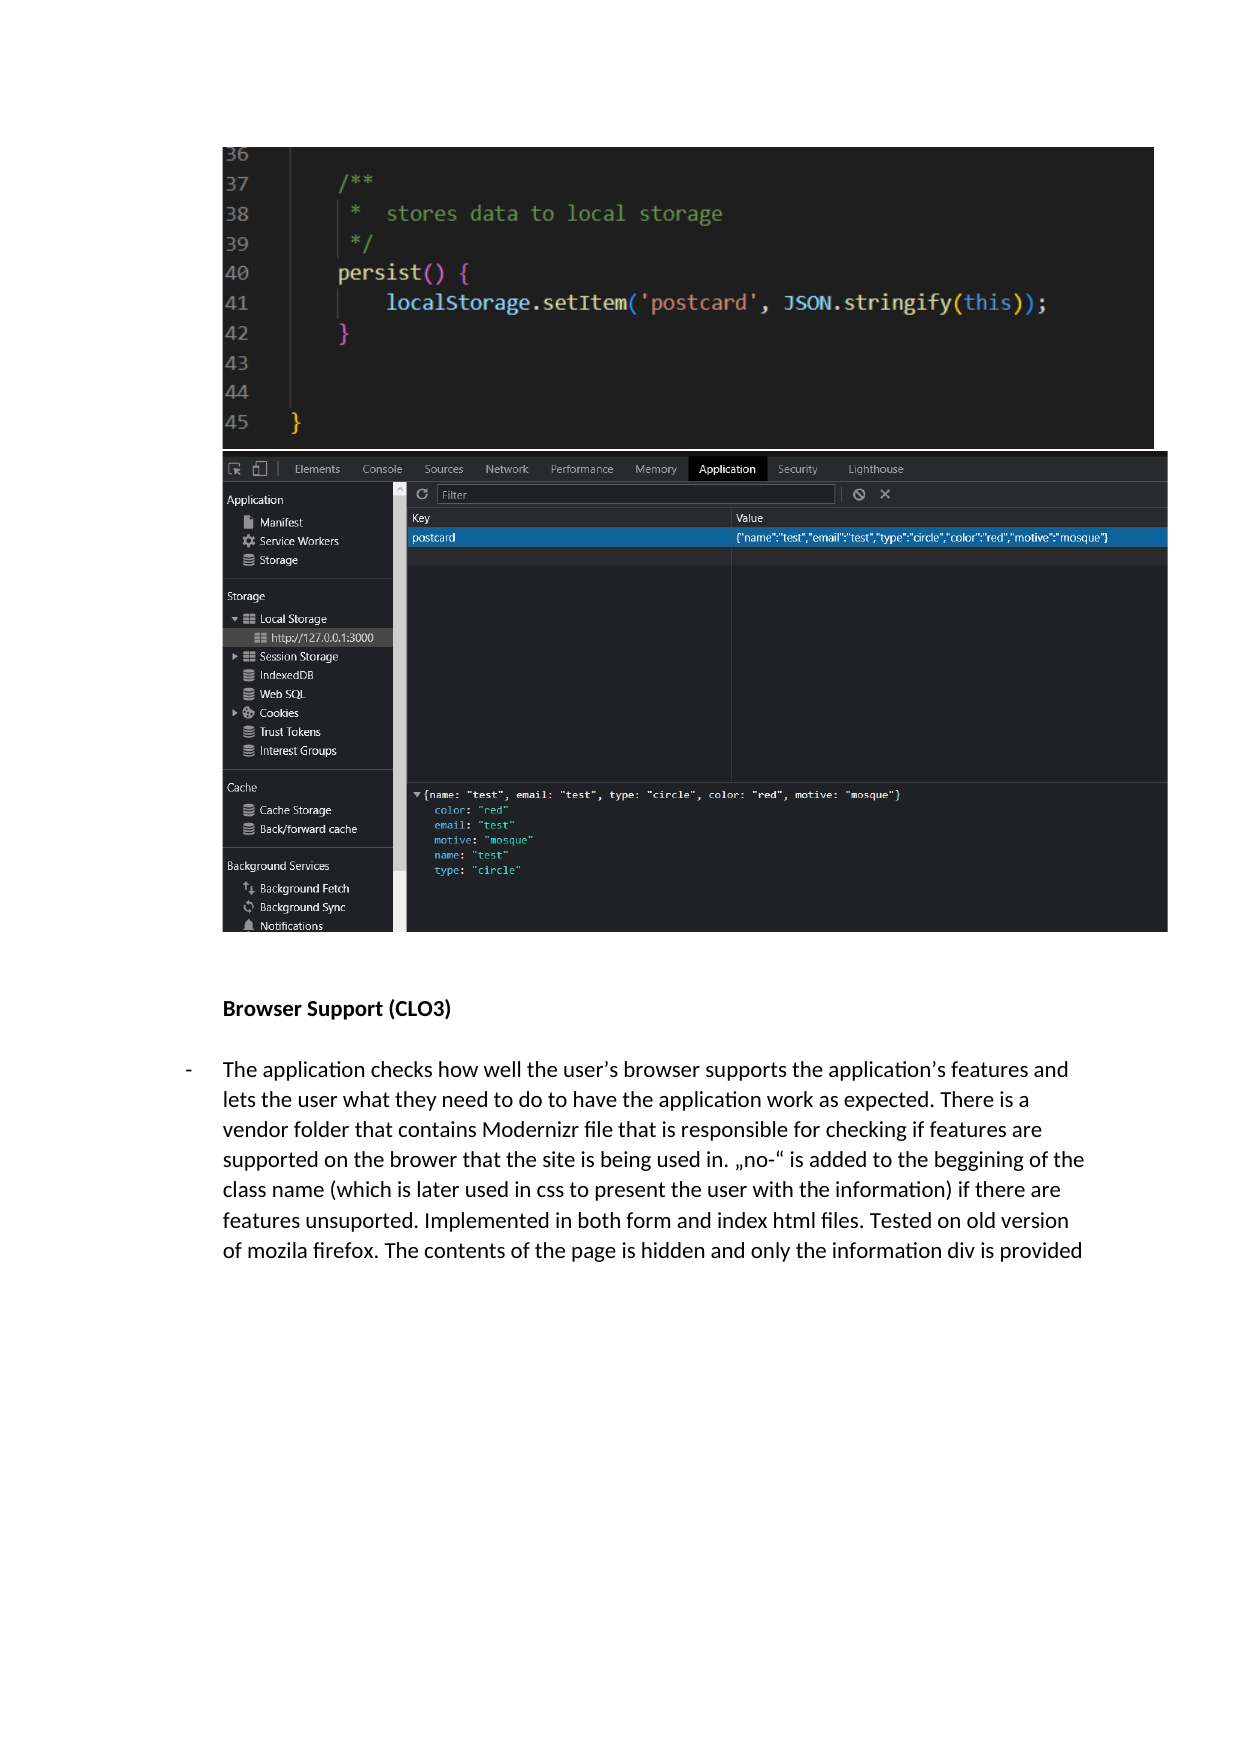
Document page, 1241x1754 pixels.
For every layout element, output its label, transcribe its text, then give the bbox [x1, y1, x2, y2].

list The application checks how well the user’s browser supports the application’s features and lets the user what they need to do to have the application work as expected. There is a vendor folder that contains Modernizr file that is responsible for checking if features are supported on the brower that the site is being used in. „no-“ is added to the beggining of the class name (which is later used in css to present the user with the information) if there are features unsuported. Implemented in both form and index html files. Tested on old version of mozila firefox. The contents of the page is hidden and only the information div is provided [185, 1055, 1093, 1264]
picture [222, 451, 1168, 932]
picture [222, 147, 1154, 449]
list Browser Support (CLO3) [223, 994, 1093, 1022]
